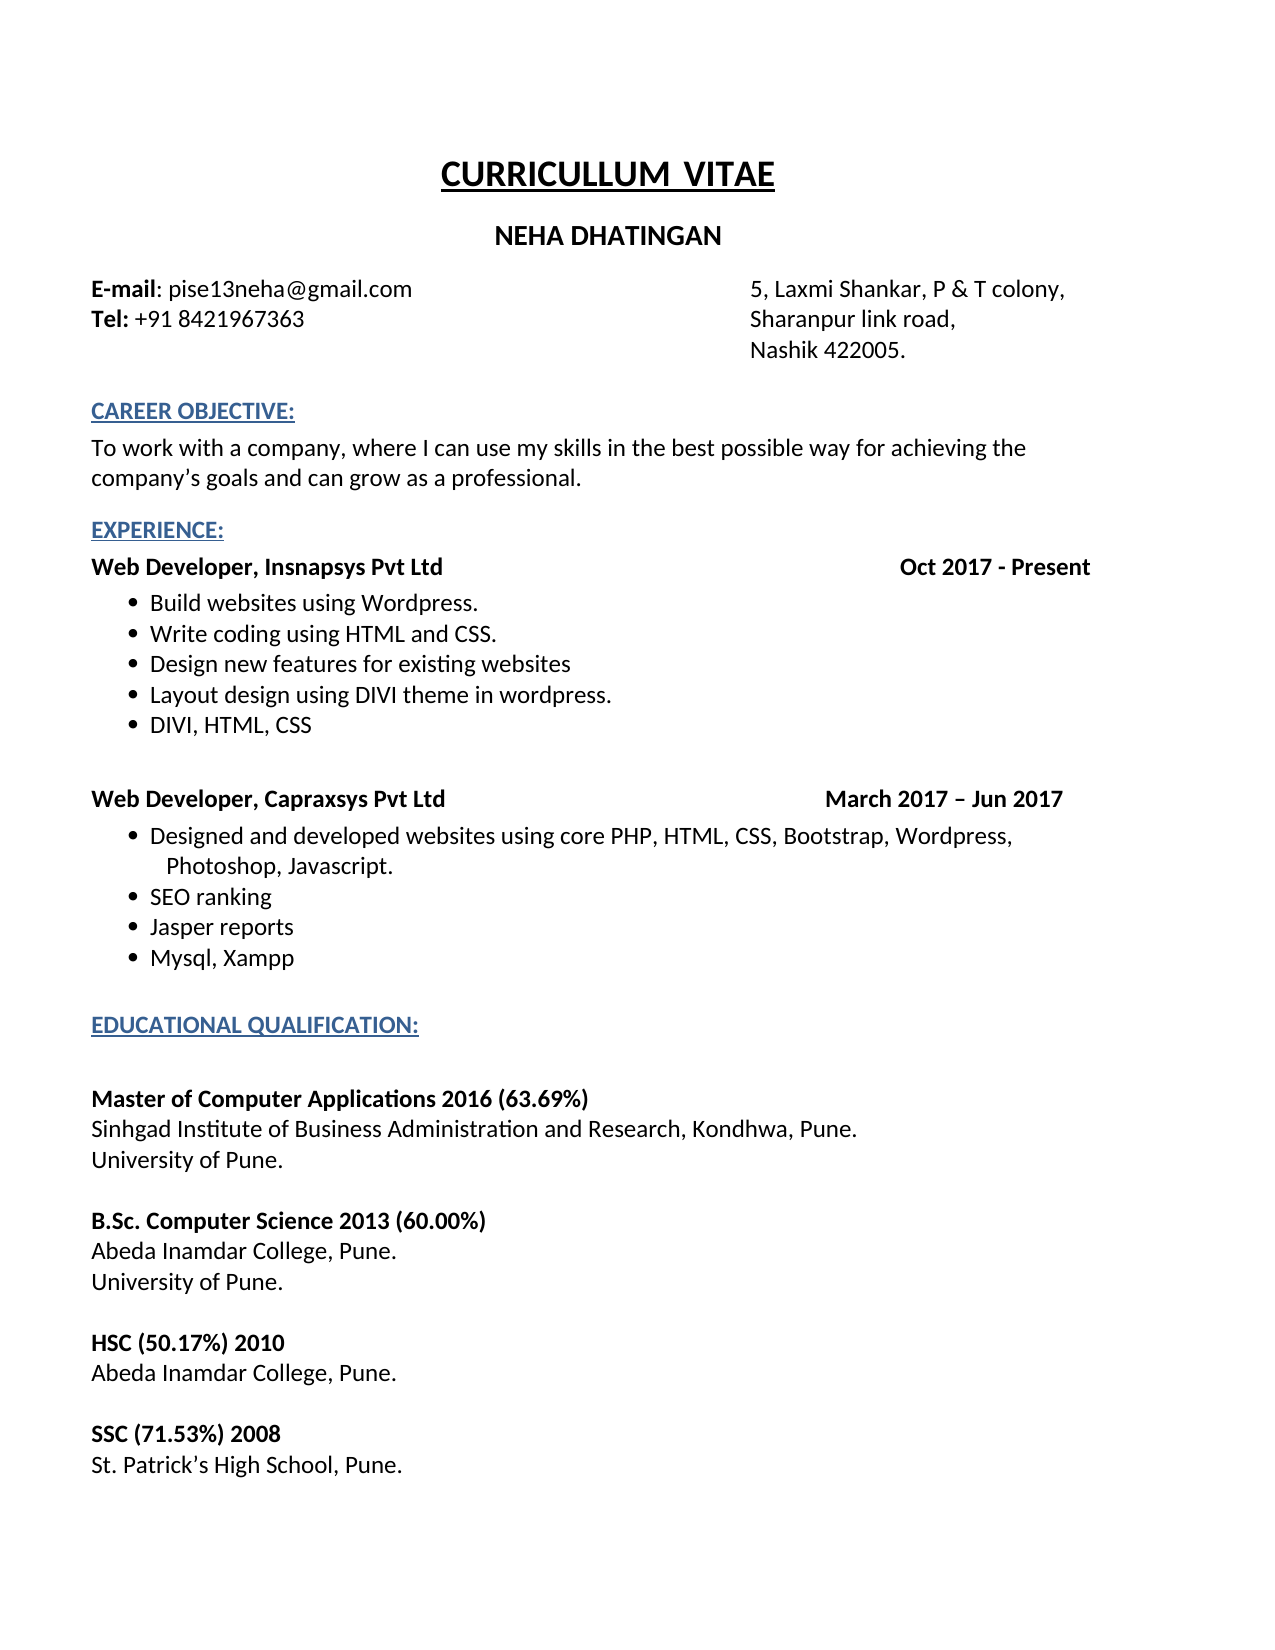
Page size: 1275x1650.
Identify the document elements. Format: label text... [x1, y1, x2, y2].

text EXPERIENCE: [91, 514, 1125, 544]
list Designed and developed websites using core PHP, HTML, CSS, Bootstrap, Wordpress, Photoshop, Javascript. [128, 820, 1125, 881]
text HSC (50.17%) 2010 [91, 1327, 1125, 1357]
list Build websites using Wordpress. [128, 587, 1125, 618]
list Write coding using HTML and CSS. [128, 618, 1125, 648]
list Layout design using DIVI theme in wordpress. [128, 679, 1125, 709]
text Abeda Inamdar College, Pune. [91, 1357, 1125, 1388]
text EDUCATIONAL QUALIFICATION: [91, 1009, 1125, 1040]
text CURRICULLUM VITAE [91, 150, 1125, 196]
text University of Pune. [91, 1144, 1125, 1174]
text Web Developer, Capraxsys Pvt Ltd March 2017 – Jun 2017 [91, 783, 1125, 813]
text Sinhgad Institute of Business Administration and Research, Kondhwa, Pune. [91, 1113, 1125, 1144]
text B.Sc. Computer Science 2013 (60.00%) [91, 1205, 1125, 1235]
text Abeda Inamdar College, Pune. [91, 1235, 1125, 1266]
list DIVI, HTML, CSS [128, 709, 1125, 740]
list Mysql, Xampp [128, 942, 1125, 972]
text CAREER OBJECTIVE: [91, 395, 1125, 426]
text SSC (71.53%) 2008 [91, 1418, 1125, 1449]
text University of Pune. [91, 1266, 1125, 1296]
text Web Developer, Insnapsys Pvt Ltd Oct 2017 - Present [91, 551, 1125, 581]
text To work with a company, where I can use my skills in the best possible way for achieving the company’s goals and can grow as a professional. [91, 432, 1125, 493]
list SEO ranking [128, 881, 1125, 911]
text Master of Computer Applications 2016 (63.69%) [91, 1083, 1125, 1113]
list Design new features for existing websites [128, 648, 1125, 679]
text Nashik 422005. [616, 334, 1125, 365]
list Jasper reports [128, 911, 1125, 942]
text NEHA DHATINGAN [91, 217, 1125, 252]
text E-mail: pise13neha@gmail.com 5, Laxmi Shankar, P & T colony, Tel: +91 8421967363 Sharanpur link road, [91, 273, 1125, 334]
text St. Patrick’s High School, Pune. [91, 1449, 1125, 1479]
